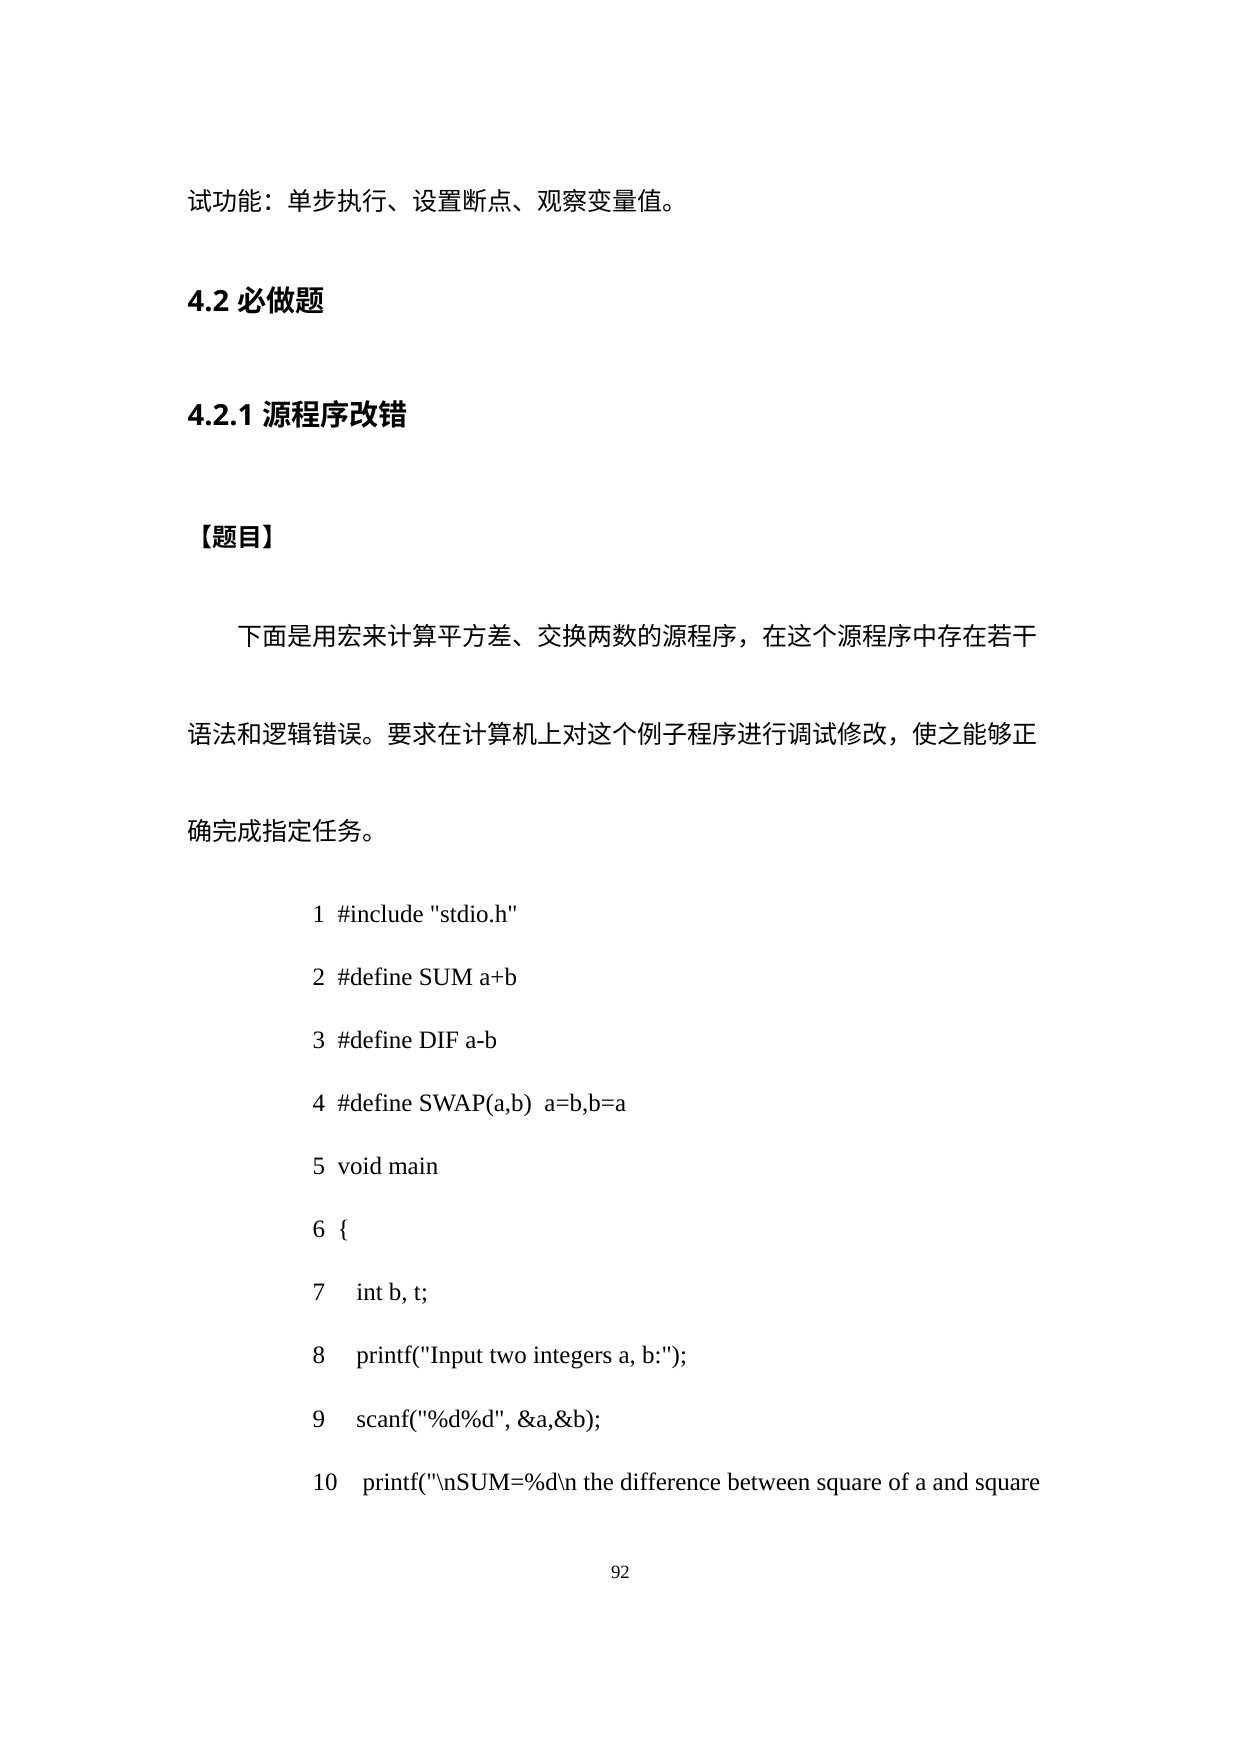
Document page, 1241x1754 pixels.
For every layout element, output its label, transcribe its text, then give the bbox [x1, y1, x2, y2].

text 4 #define SWAP(a,b) a=b,b=a [187, 1086, 1053, 1119]
subtitle 4.2 必做题 [187, 267, 1053, 332]
text 8 printf("Input two integers a, b:"); [187, 1339, 1053, 1371]
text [187, 167, 1053, 232]
text 5 void main [187, 1149, 1053, 1182]
text 1 #include "stdio.h" [187, 897, 1053, 929]
text 2 #define SUM a+b [187, 960, 1053, 992]
text 6 { [187, 1212, 1053, 1245]
subtitle 4.2.1 源程序改错 [187, 380, 1053, 445]
text 3 #define DIF a-b [187, 1023, 1053, 1056]
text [187, 1465, 1053, 1497]
text 9 scanf("%d%d", &a,&b); [187, 1402, 1053, 1434]
text 7 int b, t; [187, 1276, 1053, 1308]
text 【题目】 [187, 503, 1053, 568]
text 下面是用宏来计算平方差、交换两数的源程序，在这个源程序中存在若干语法和逻辑错误。要求在计算机上对这个例子程序进行调试修改，使之能够正确完成指定任务。 [187, 602, 1053, 862]
